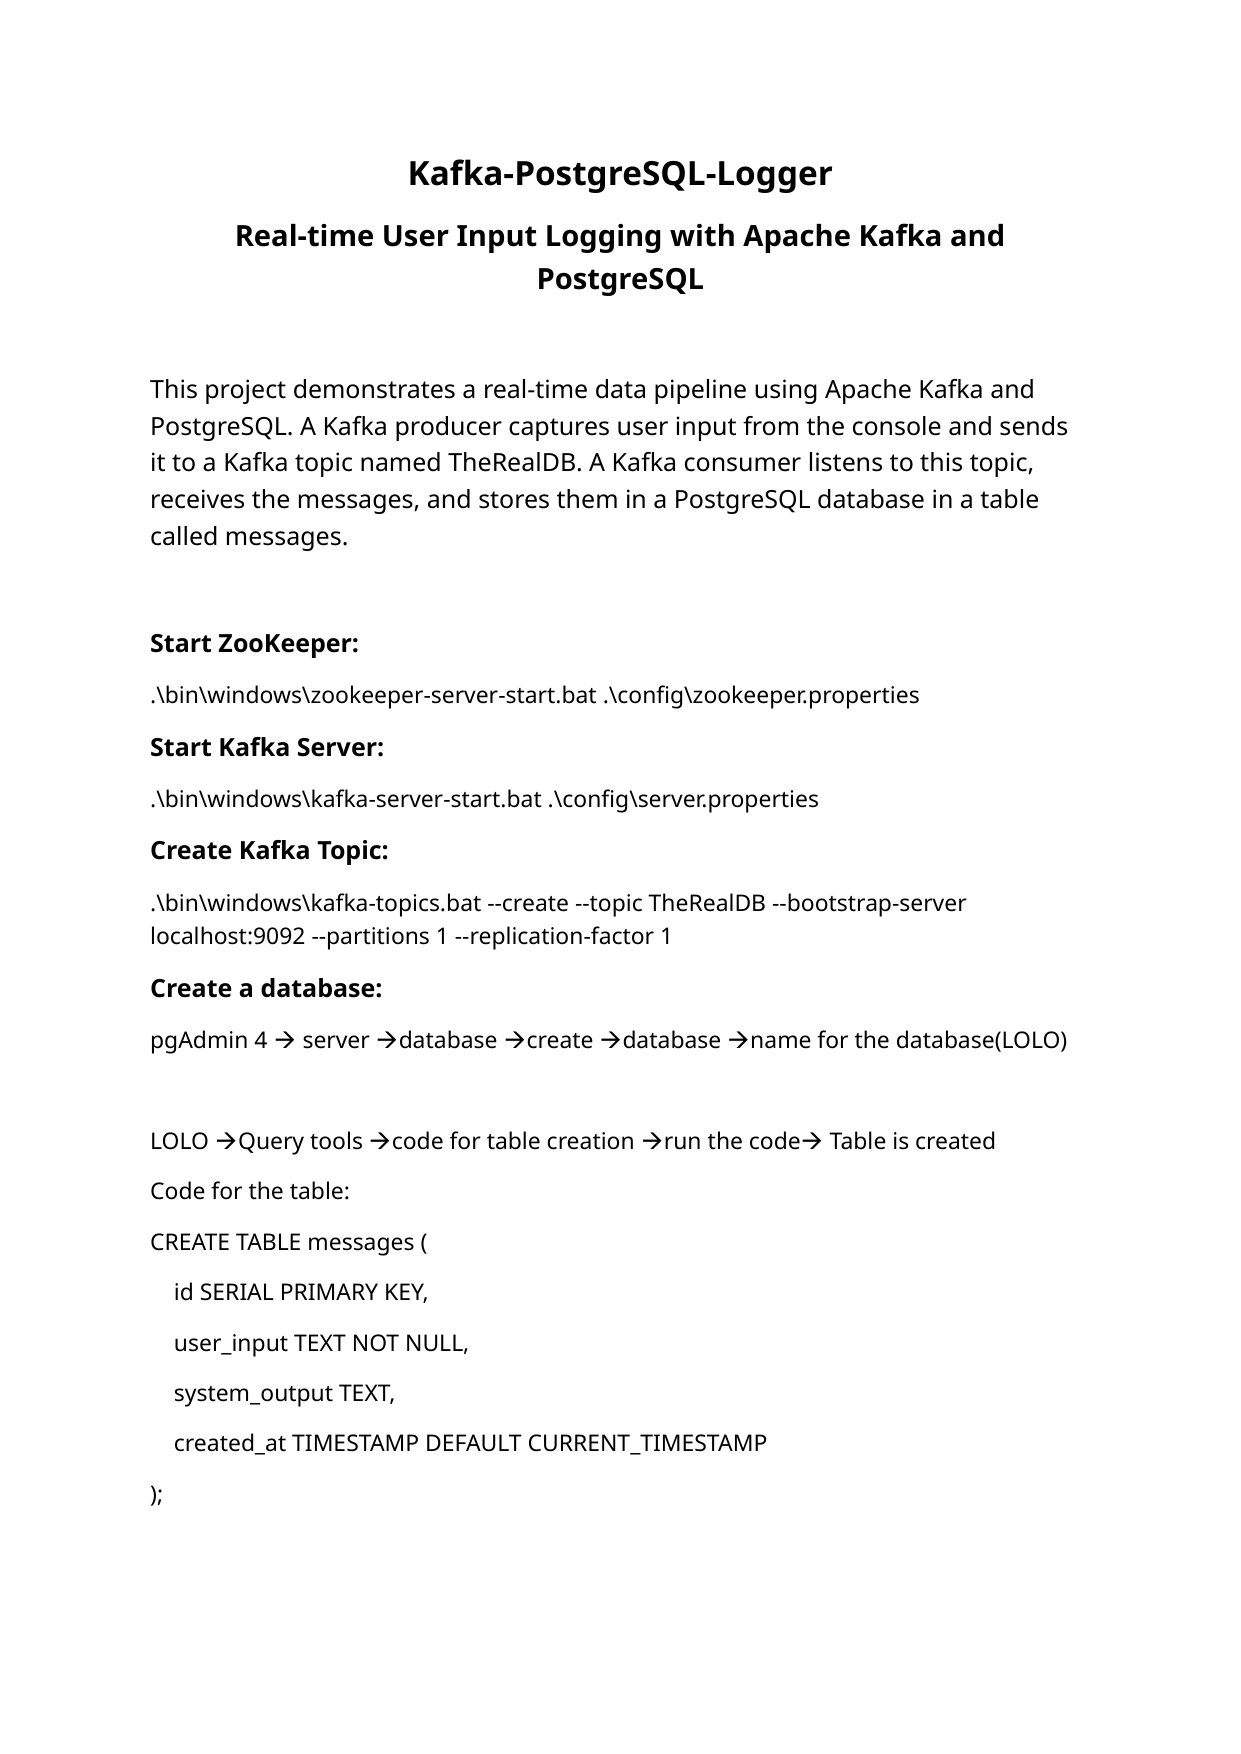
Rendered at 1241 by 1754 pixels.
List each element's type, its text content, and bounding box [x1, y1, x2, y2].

text id SERIAL PRIMARY KEY, [150, 1276, 1090, 1307]
text Start Kafka Server: [150, 729, 1090, 763]
text Create a database: [150, 971, 1090, 1005]
text Code for the table: [150, 1175, 1090, 1207]
text This project demonstrates a real-time data pipeline using Apache Kafka and PostgreSQL. A Kafka producer captures user input from the console and sends it to a Kafka topic named TheRealDB. A Kafka consumer listens to this topic, receives the messages, and stores them in a PostgreSQL database in a table called messages. [150, 371, 1090, 552]
text .\bin\windows\kafka-topics.bat --create --topic TheRealDB --bootstrap-server localhost:9092 --partitions 1 --replication-factor 1 [150, 886, 1090, 951]
text created_at TIMESTAMP DEFAULT CURRENT_TIMESTAMP [150, 1427, 1090, 1459]
text Start ZooKeeper: [150, 625, 1090, 659]
text LOLO Query tools code for table creation run the code Table is created [150, 1125, 1090, 1156]
text user_input TEXT NOT NULL, [150, 1327, 1090, 1358]
text system_output TEXT, [150, 1377, 1090, 1408]
text pgAdmin 4 server database create database name for the database(LOLO) [150, 1024, 1090, 1055]
text Kafka-PostgreSQL-Logger [150, 150, 1090, 195]
text Create Kafka Topic: [150, 833, 1090, 867]
text .\bin\windows\zookeeper-server-start.bat .\config\zookeeper.properties [150, 679, 1090, 710]
text CREATE TABLE messages ( [150, 1226, 1090, 1257]
text .\bin\windows\kafka-server-start.bat .\config\server.properties [150, 783, 1090, 814]
text Real-time User Input Logging with Apache Kafka and PostgreSQL [150, 216, 1090, 298]
text ); [150, 1478, 1090, 1509]
